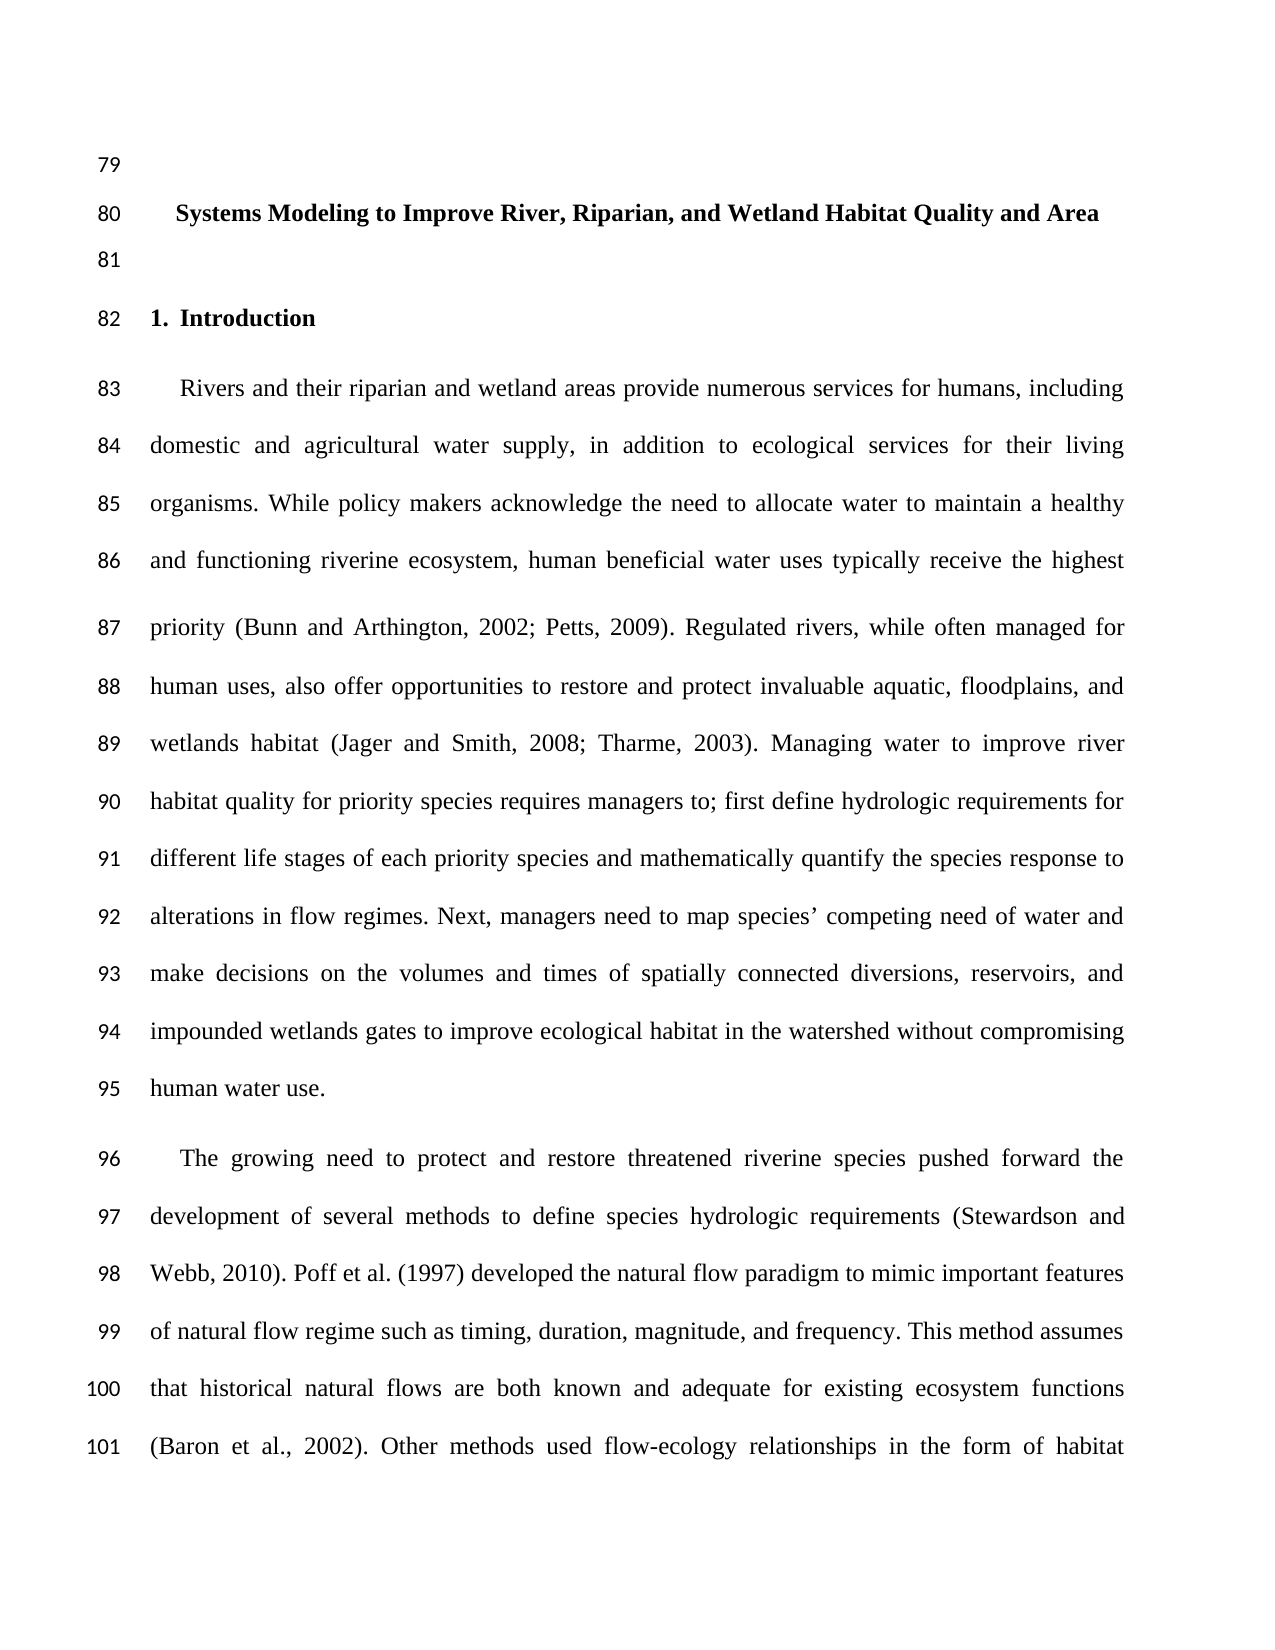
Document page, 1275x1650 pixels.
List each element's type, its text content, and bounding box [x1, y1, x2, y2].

text Systems Modeling to Improve River, Riparian, and Wetland Habitat Quality and Area [150, 198, 1125, 226]
list Introduction [150, 303, 1125, 332]
text Rivers and their riparian and wetland areas provide numerous services for humans, including domestic and agricultural water supply, in addition to ecological services for their living organisms. While policy makers acknowledge the need to allocate water to maintain a healthy and functioning riverine ecosystem, human beneficial water uses typically receive the highest priority (Bunn and Arthington, 2002; Petts, 2009). Regulated rivers, while often managed for human uses, also offer opportunities to restore and protect invaluable aquatic, floodplains, and wetlands habitat (Jager and Smith, 2008; Tharme, 2003). Managing water to improve river habitat quality for priority species requires managers to; first define hydrologic requirements for different life stages of each priority species and mathematically quantify the species response to alterations in flow regimes. Next, managers need to map species’ competing need of water and make decisions on the volumes and times of spatially connected diversions, reservoirs, and impounded wetlands gates to improve ecological habitat in the watershed without compromising human water use. [150, 373, 1125, 1102]
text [150, 1143, 1125, 1460]
